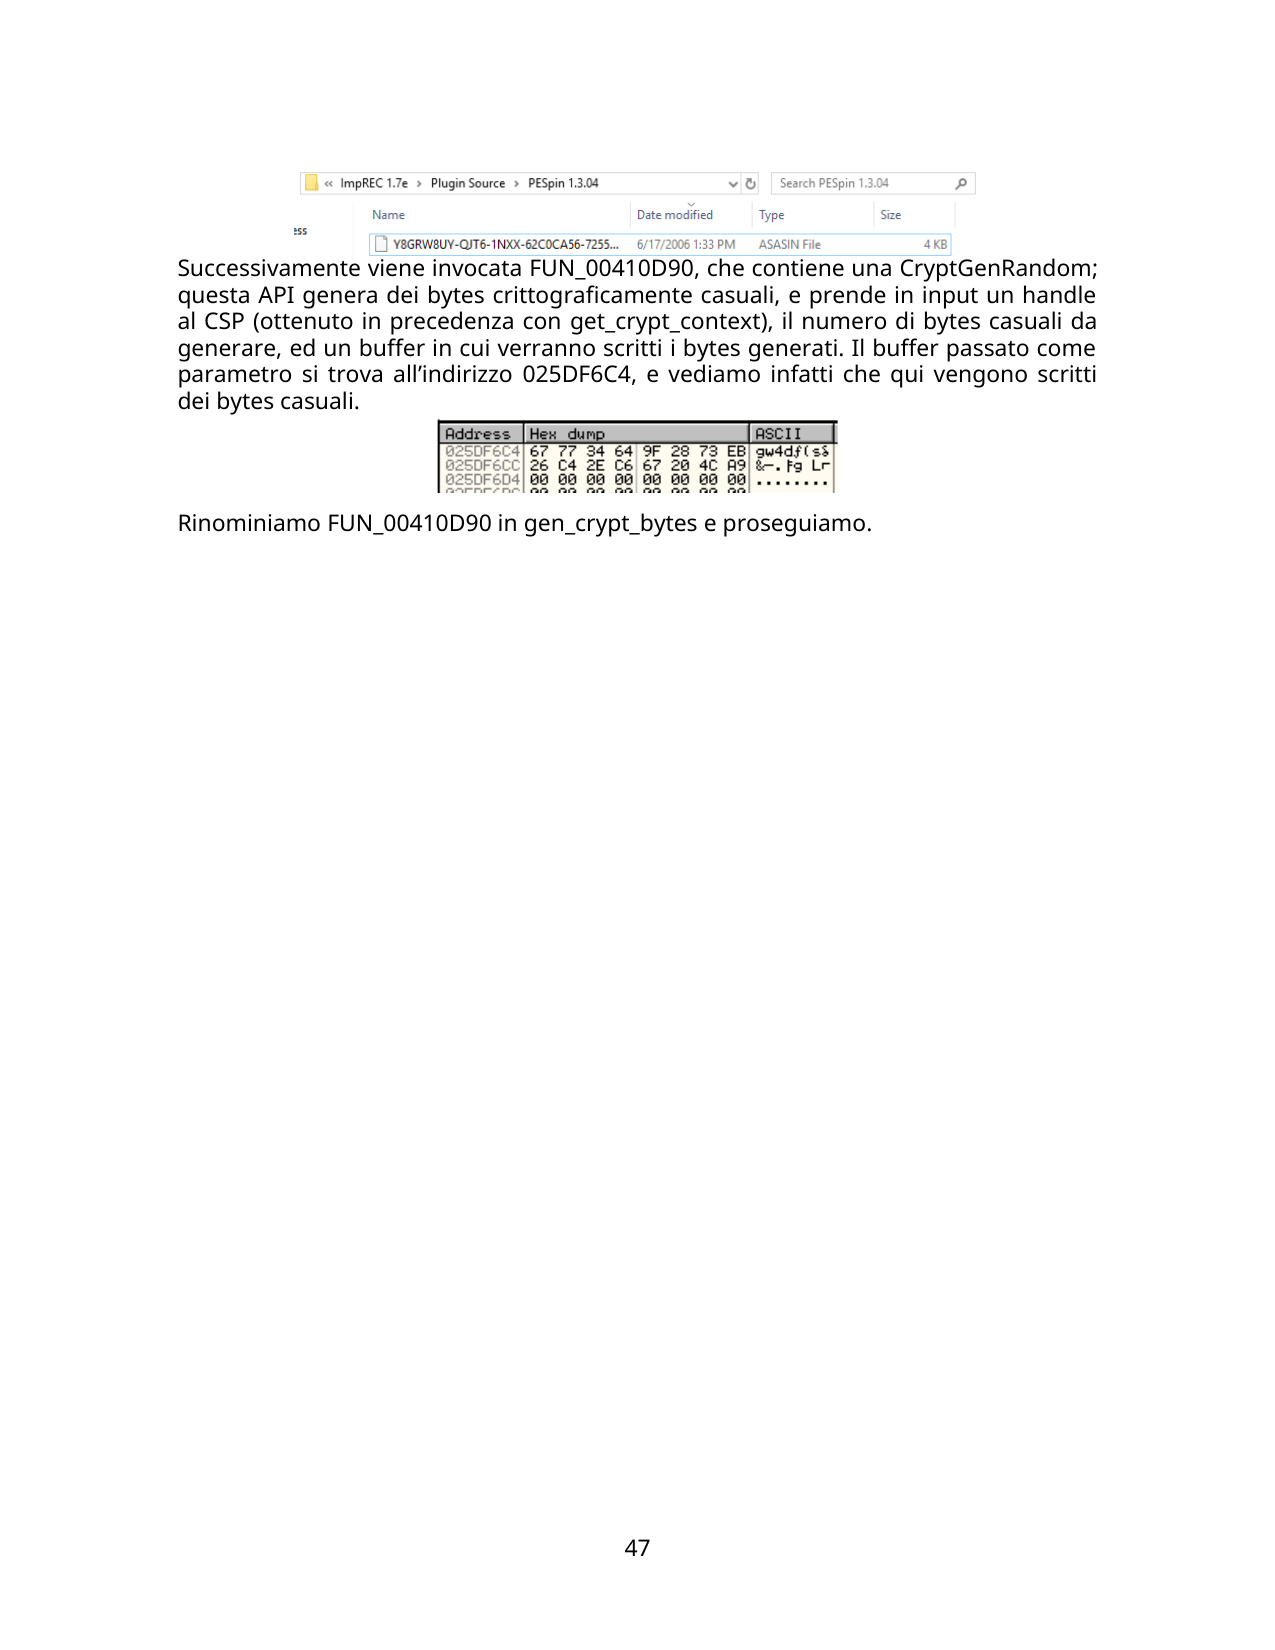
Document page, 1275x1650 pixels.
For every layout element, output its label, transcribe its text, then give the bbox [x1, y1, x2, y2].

picture [294, 168, 982, 257]
picture [437, 419, 838, 493]
text Rinominiamo FUN_00410D90 in gen_crypt_bytes e proseguiamo. [177, 435, 1098, 538]
